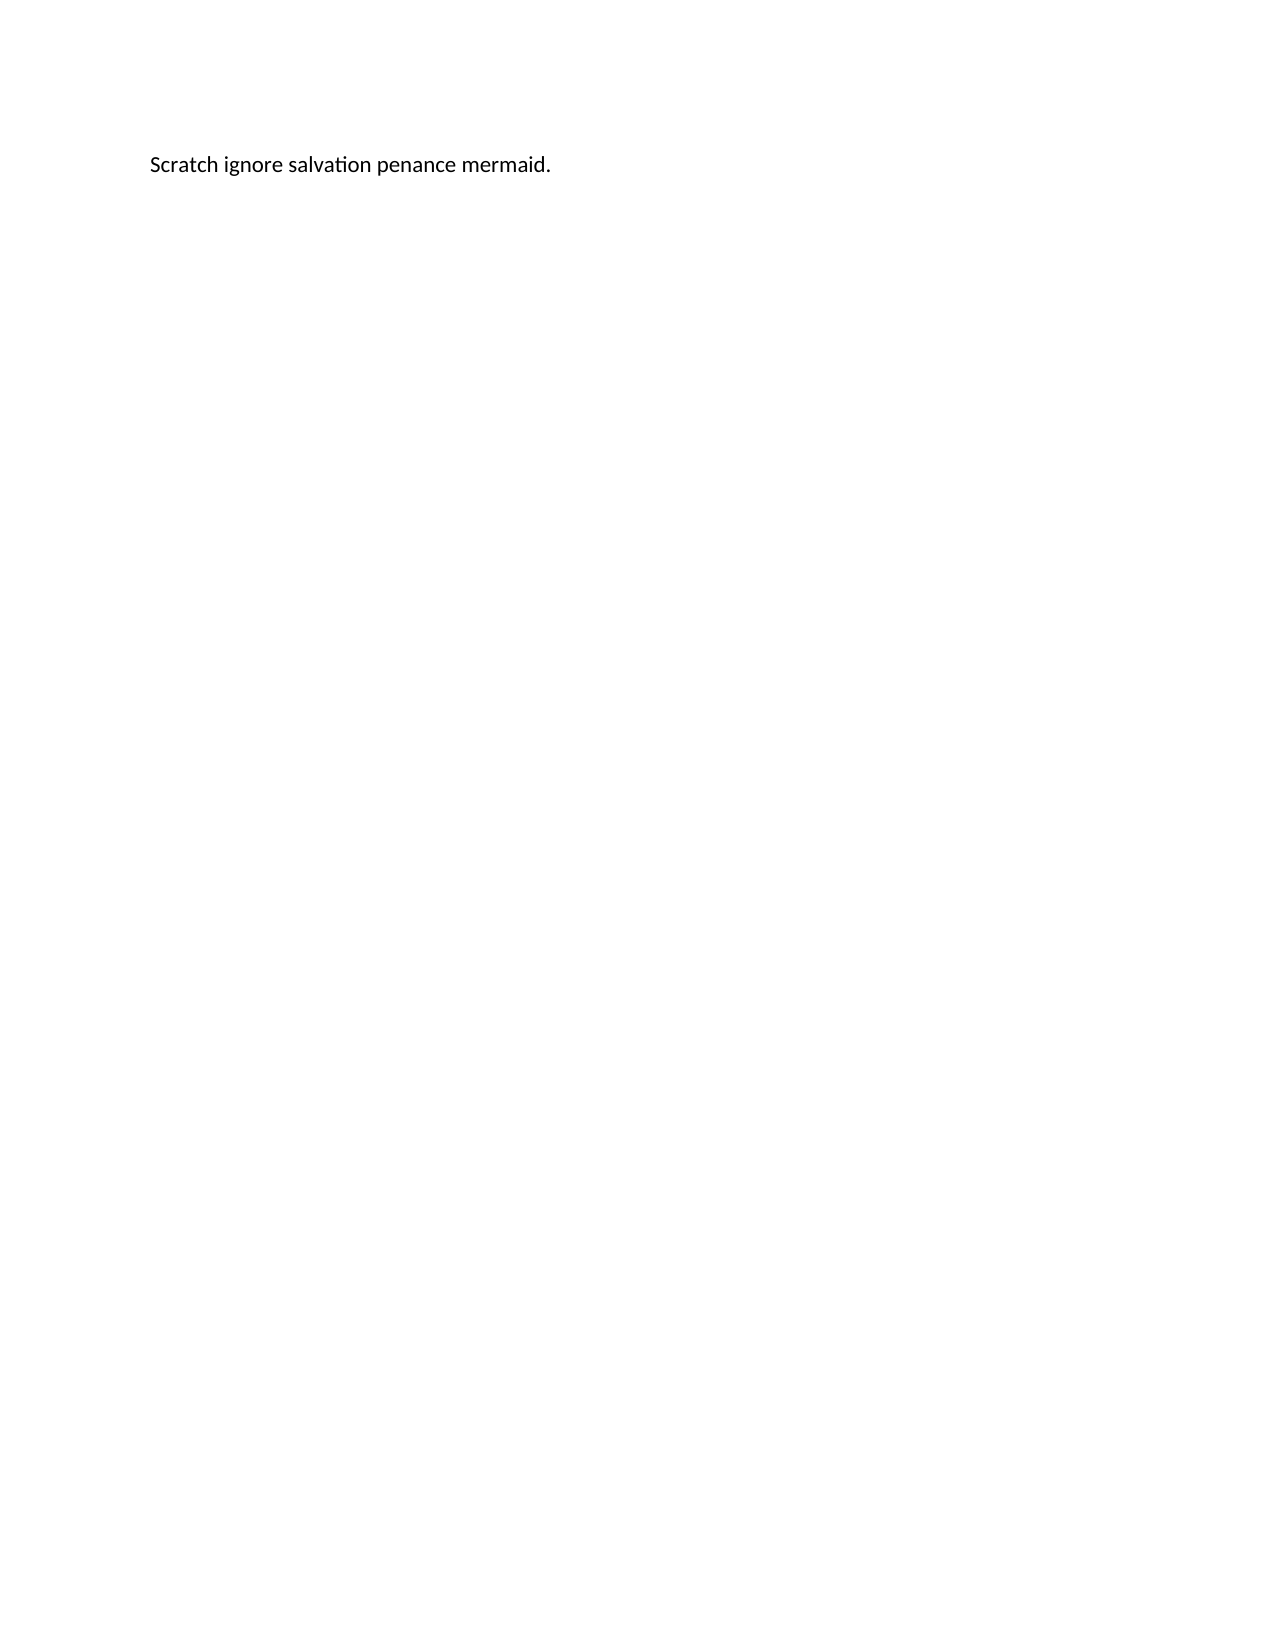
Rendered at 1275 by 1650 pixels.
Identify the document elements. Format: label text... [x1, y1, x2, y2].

text Scratch ignore salvation penance mermaid. [150, 150, 1125, 178]
